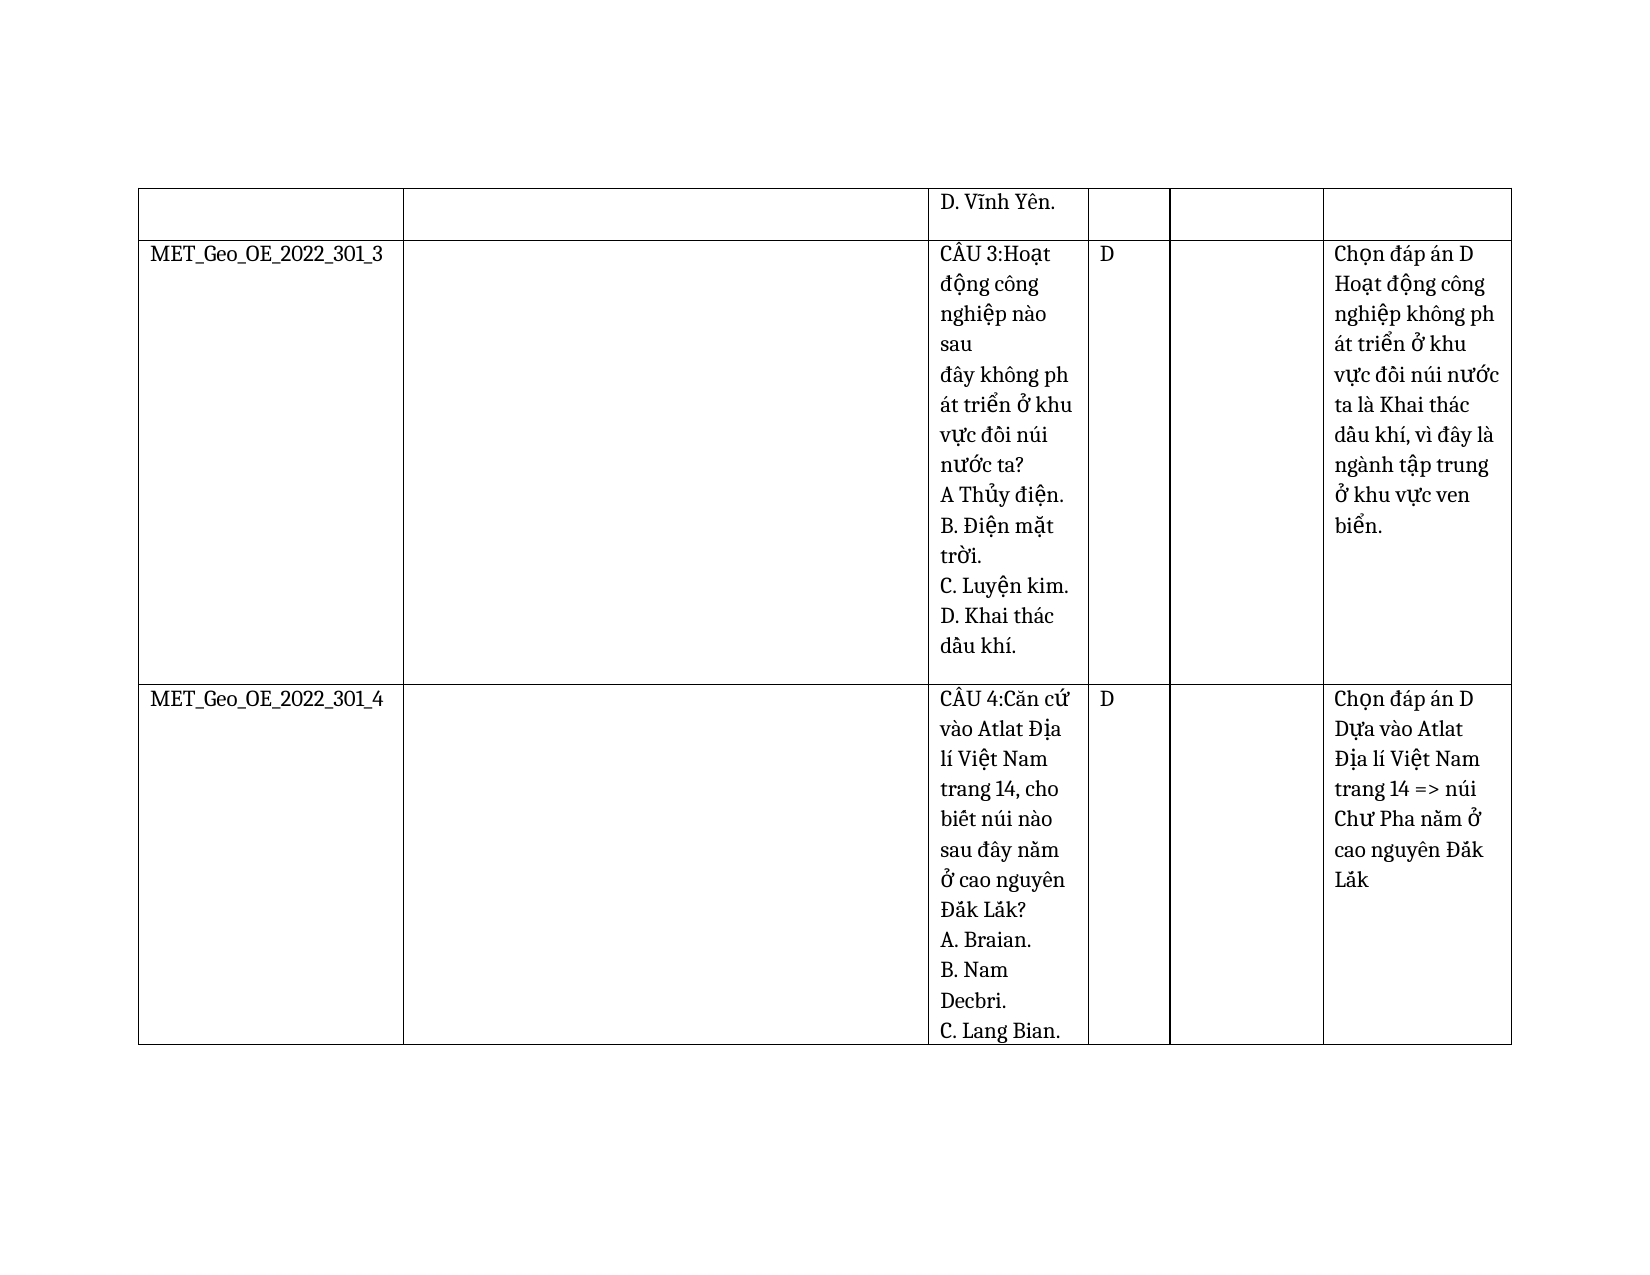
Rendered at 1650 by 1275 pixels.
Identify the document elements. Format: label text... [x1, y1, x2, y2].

table_cell D [1089, 685, 1169, 1044]
table_cell [404, 685, 928, 1044]
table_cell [1324, 189, 1511, 239]
table_cell [1171, 189, 1323, 239]
table_cell [404, 189, 928, 239]
table_cell Chọn đáp án D Hoạt động công nghiệp không phát triển ở khu vực đồi núi nước ta là Khai thác dầu khí, vì đây là ngành tập trung ở khu vực ven biển. [1324, 241, 1511, 684]
table_cell B [1089, 189, 1169, 239]
table_cell MET_Geo_OE_2022_301_3 [139, 241, 403, 684]
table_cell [929, 685, 1088, 1044]
table_cell [1171, 685, 1323, 1044]
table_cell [139, 685, 403, 1044]
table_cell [929, 189, 1088, 239]
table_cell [139, 189, 403, 239]
table_cell D [1089, 241, 1169, 684]
table_cell [1171, 241, 1323, 684]
table_cell CÂU 3:Hoạt động công nghiệp nào sau đây không phát triển ở khu vực đồi núi nước ta? A Thủy điện. B. Điện mặt trời. C. Luyện kim. D. Khai thác dầu khí. [929, 241, 1088, 684]
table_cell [1324, 685, 1511, 1044]
table_cell [404, 241, 928, 684]
